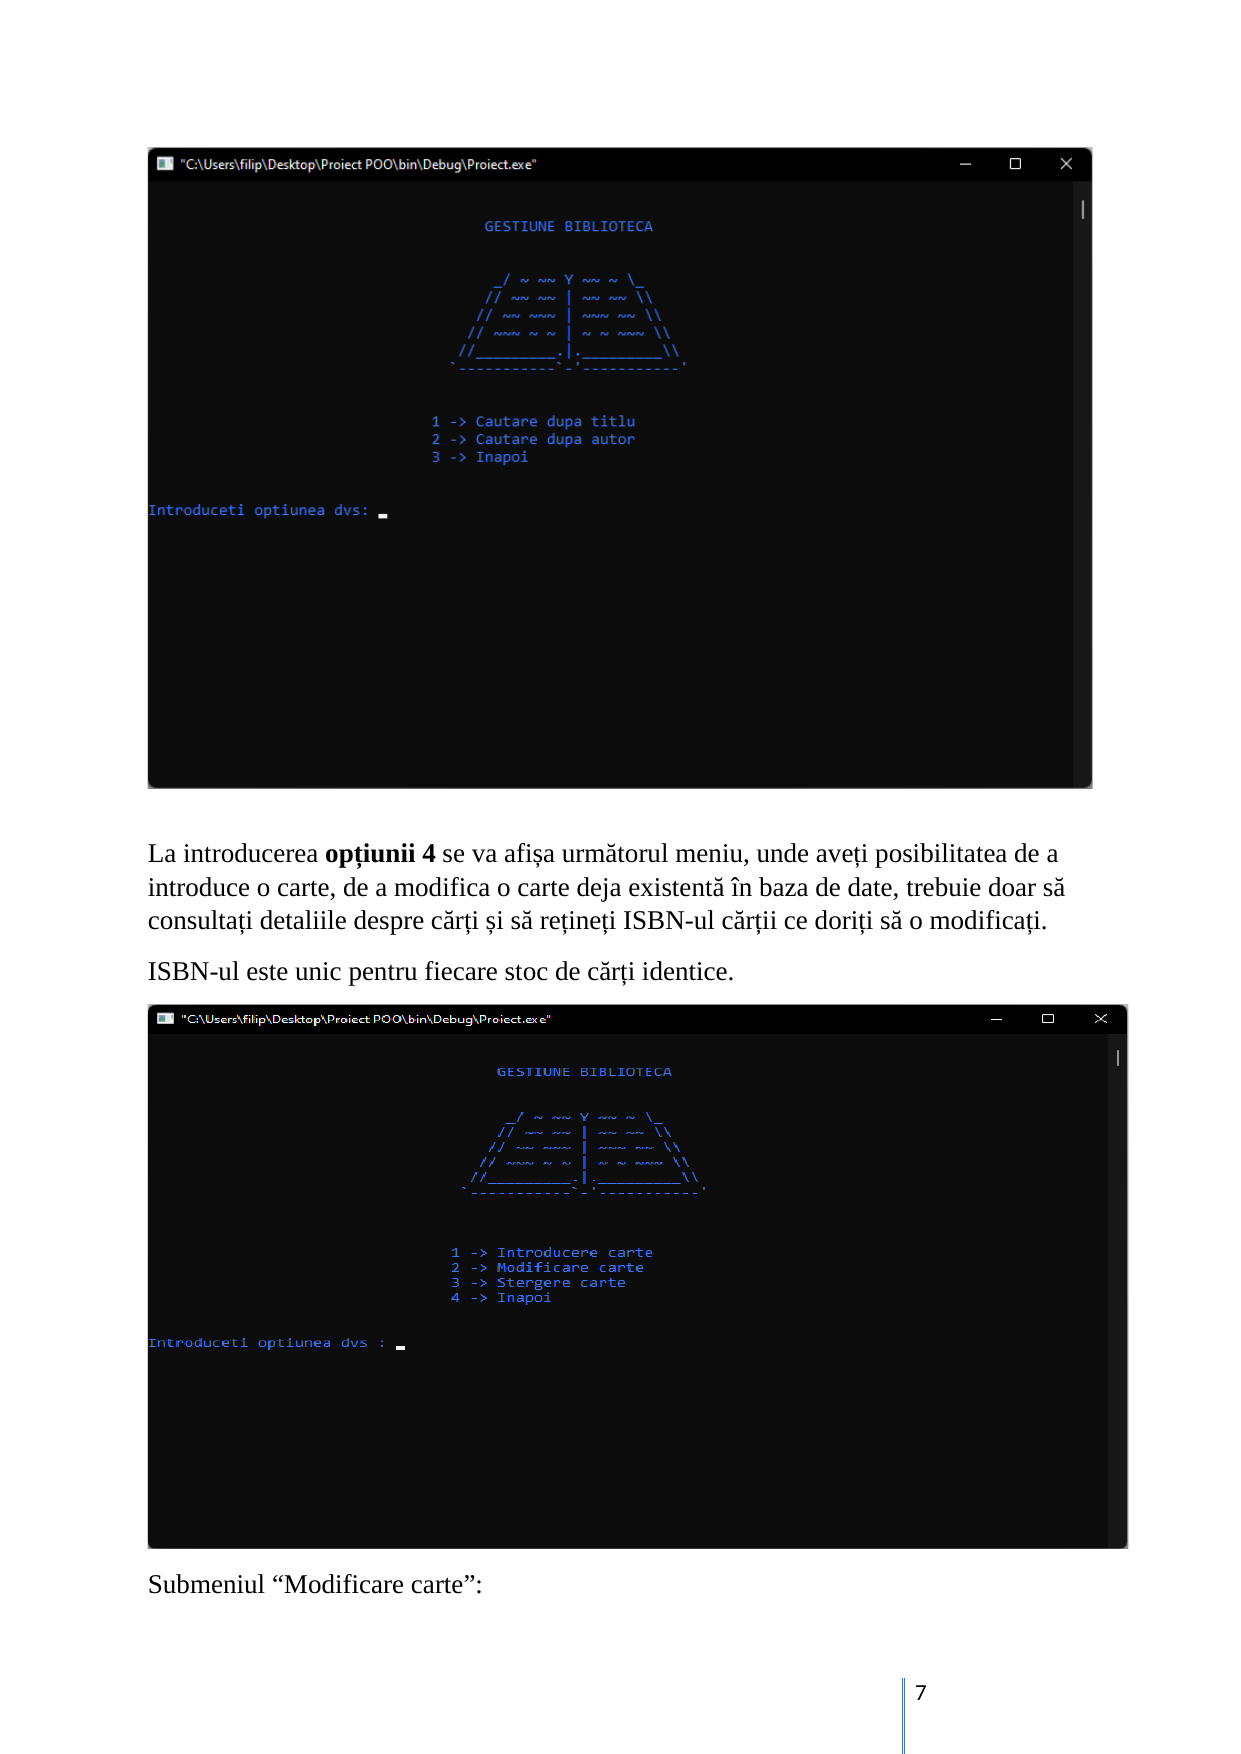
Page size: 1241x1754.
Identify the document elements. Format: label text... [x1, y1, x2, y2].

picture [147, 147, 1093, 789]
text Submeniul “Modificare carte”: [148, 1568, 1093, 1599]
text La introducerea opțiunii 4 se va afișa următorul meniu, unde aveți posibilitatea de a introduce o carte, de a modifica o carte deja existentă în baza de date, trebuie doar să consultați detaliile despre cărți și să rețineți ISBN-ul cărții ce doriți să o modificați. [148, 837, 1093, 936]
text ISBN-ul este unic pentru fiecare stoc de cărți identice. [148, 954, 1093, 986]
picture [147, 1004, 1129, 1549]
